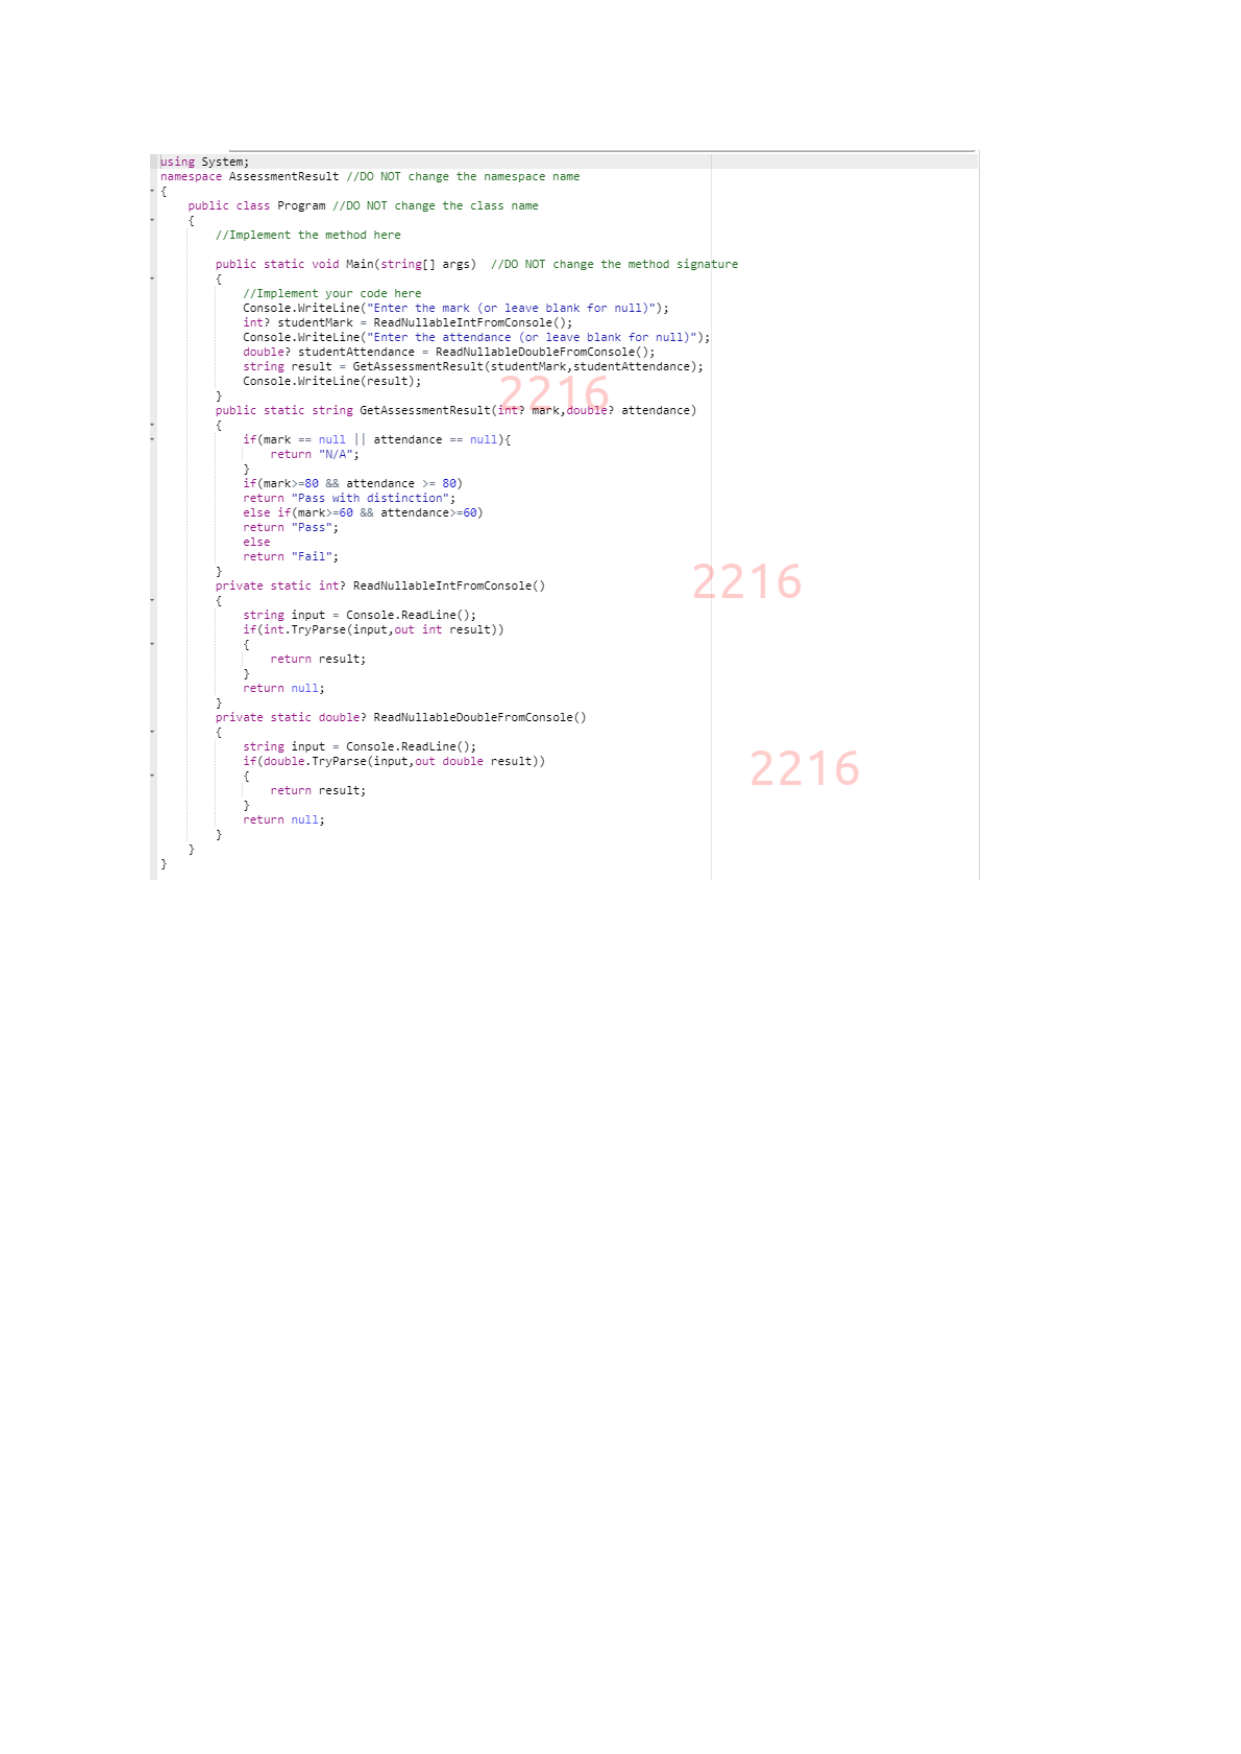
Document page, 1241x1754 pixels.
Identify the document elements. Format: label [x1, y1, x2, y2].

picture [150, 150, 982, 880]
